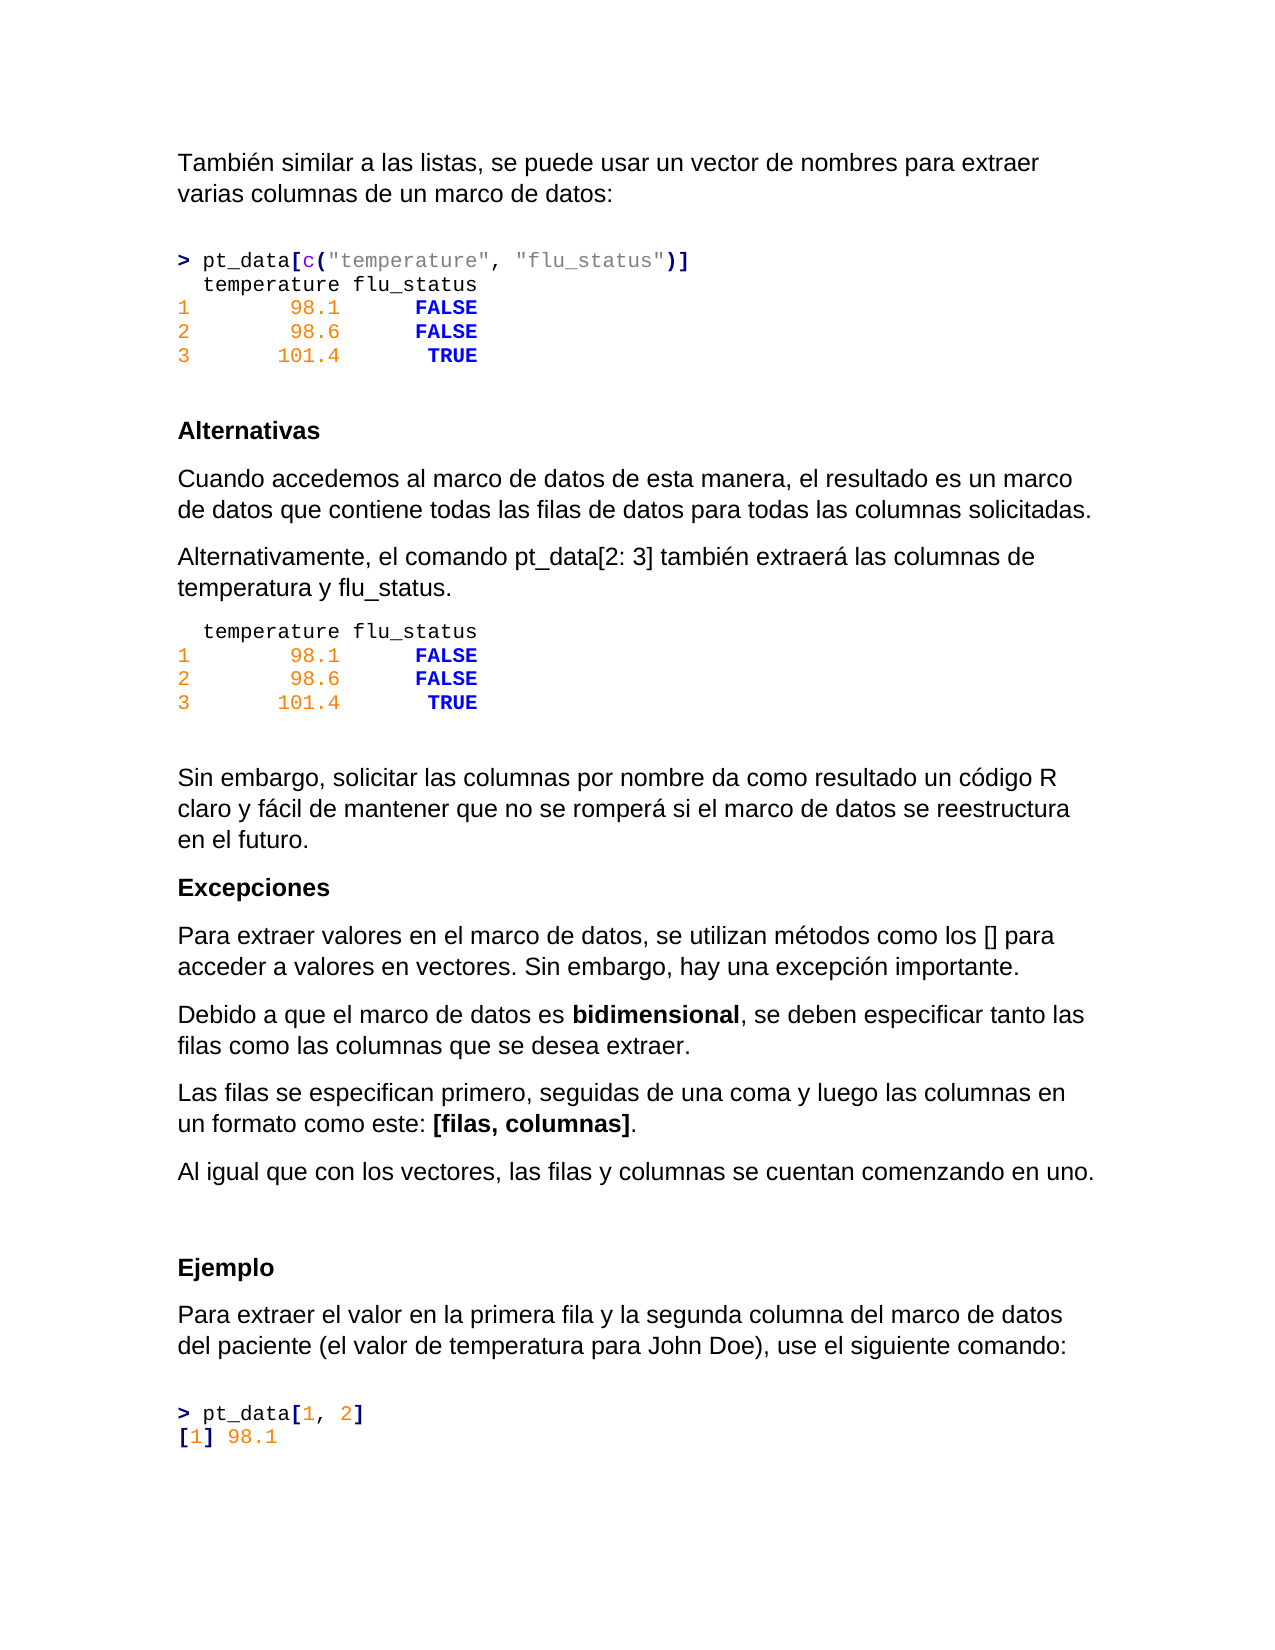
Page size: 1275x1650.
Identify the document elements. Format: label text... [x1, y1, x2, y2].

text Ejemplo [177, 1253, 1098, 1281]
text 3 101.4 TRUE [177, 692, 1098, 716]
text Alternativas [177, 416, 1098, 445]
text Excepciones [177, 873, 1098, 902]
text temperature flu_status [177, 274, 1098, 297]
text Las filas se especifican primero, seguidas de una coma y luego las columnas en un formato como este: [filas, columnas]. [177, 1078, 1098, 1138]
text 2 98.6 FALSE [177, 668, 1098, 692]
text 1 98.1 FALSE [177, 297, 1098, 321]
text Para extraer el valor en la primera fila y la segunda columna del marco de datos del paciente (el valor de temperatura para John Doe), use el siguiente comando: [177, 1300, 1098, 1360]
text Cuando accedemos al marco de datos de esta manera, el resultado es un marco de datos que contiene todas las filas de datos para todas las columnas solicitadas. [177, 464, 1098, 523]
text También similar a las listas, se puede usar un vector de nombres para extraer varias columnas de un marco de datos: [177, 148, 1098, 207]
text Sin embargo, solicitar las columnas por nombre da como resultado un código R claro y fácil de mantener que no se romperá si el marco de datos se reestructura en el futuro. [177, 763, 1098, 854]
text 2 98.6 FALSE [177, 321, 1098, 344]
text > pt_data[1, 2] [177, 1403, 1098, 1426]
text Alternativamente, el comando pt_data[2: 3] también extraerá las columnas de temperatura y flu_status. [177, 542, 1098, 602]
text temperature flu_status [177, 621, 1098, 645]
text 1 98.1 FALSE [177, 645, 1098, 668]
text Debido a que el marco de datos es bidimensional, se deben especificar tanto las filas como las columnas que se desea extraer. [177, 1000, 1098, 1059]
text Para extraer valores en el marco de datos, se utilizan métodos como los [] para acceder a valores en vectores. Sin embargo, hay una excepción importante. [177, 921, 1098, 981]
text > pt_data[c("temperature", "flu_status")] [177, 250, 1098, 274]
text Al igual que con los vectores, las filas y columnas se cuentan comenzando en uno. [177, 1157, 1098, 1186]
text 3 101.4 TRUE [177, 344, 1098, 368]
text [1] 98.1 [177, 1426, 1098, 1450]
